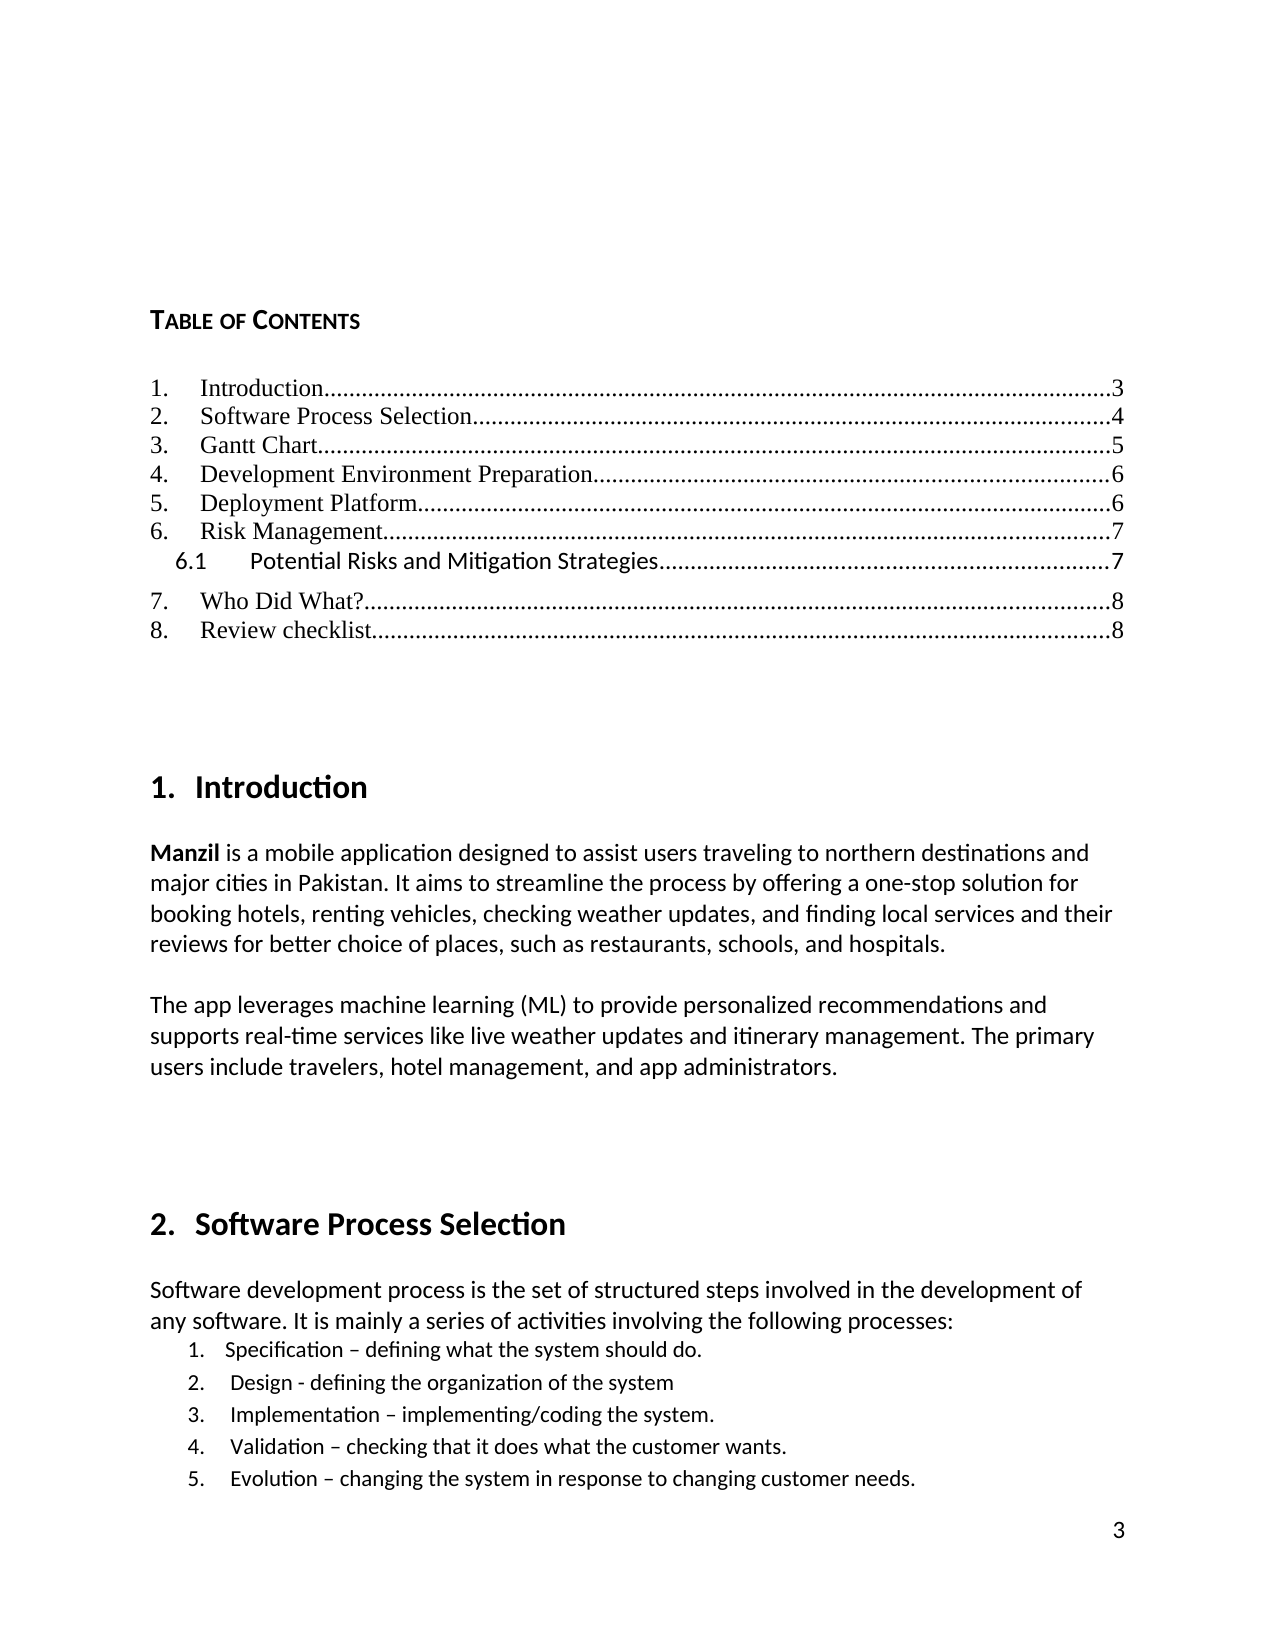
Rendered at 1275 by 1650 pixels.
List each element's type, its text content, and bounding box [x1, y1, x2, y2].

text 6.1 Potential Risks and Mitigation Strategies 7 [175, 545, 1125, 576]
list Evolution – changing the system in response to changing customer needs. [187, 1464, 1125, 1492]
subtitle Introduction [150, 766, 1125, 806]
text 6. Risk Management 7 [150, 516, 1125, 545]
text 2. Software Process Selection 4 [150, 401, 1125, 430]
text Table of Contents [150, 301, 1125, 337]
list Implementation – implementing/coding the system. [187, 1400, 1125, 1428]
text Manzil is a mobile application designed to assist users traveling to northern destinations and major cities in Pakistan. It aims to streamline the process by offering a one-stop solution for booking hotels, renting vehicles, checking weather updates, and finding local services and their reviews for better choice of places, such as restaurants, schools, and hospitals. [150, 837, 1125, 959]
text The app leverages machine learning (ML) to provide personalized recommendations and supports real-time services like live weather updates and itinerary management. The primary users include travelers, hotel management, and app administrators. [150, 989, 1125, 1081]
text 1. Introduction 3 [150, 373, 1125, 401]
text 3. Gantt Chart 5 [150, 430, 1125, 459]
text Software development process is the set of structured steps involved in the development of any software. It is mainly a series of activities involving the following processes: [150, 1274, 1125, 1336]
text 7. Who Did What? 8 [150, 586, 1125, 615]
text 8. Review checklist 8 [150, 615, 1125, 644]
list Design - defining the organization of the system [187, 1368, 1125, 1396]
subtitle Software Process Selection [150, 1203, 1125, 1244]
list Validation – checking that it does what the customer wants. [187, 1432, 1125, 1460]
text 4. Development Environment Preparation 6 [150, 459, 1125, 488]
list Specification – defining what the system should do. [187, 1336, 1125, 1363]
text 5. Deployment Platform 6 [150, 488, 1125, 516]
